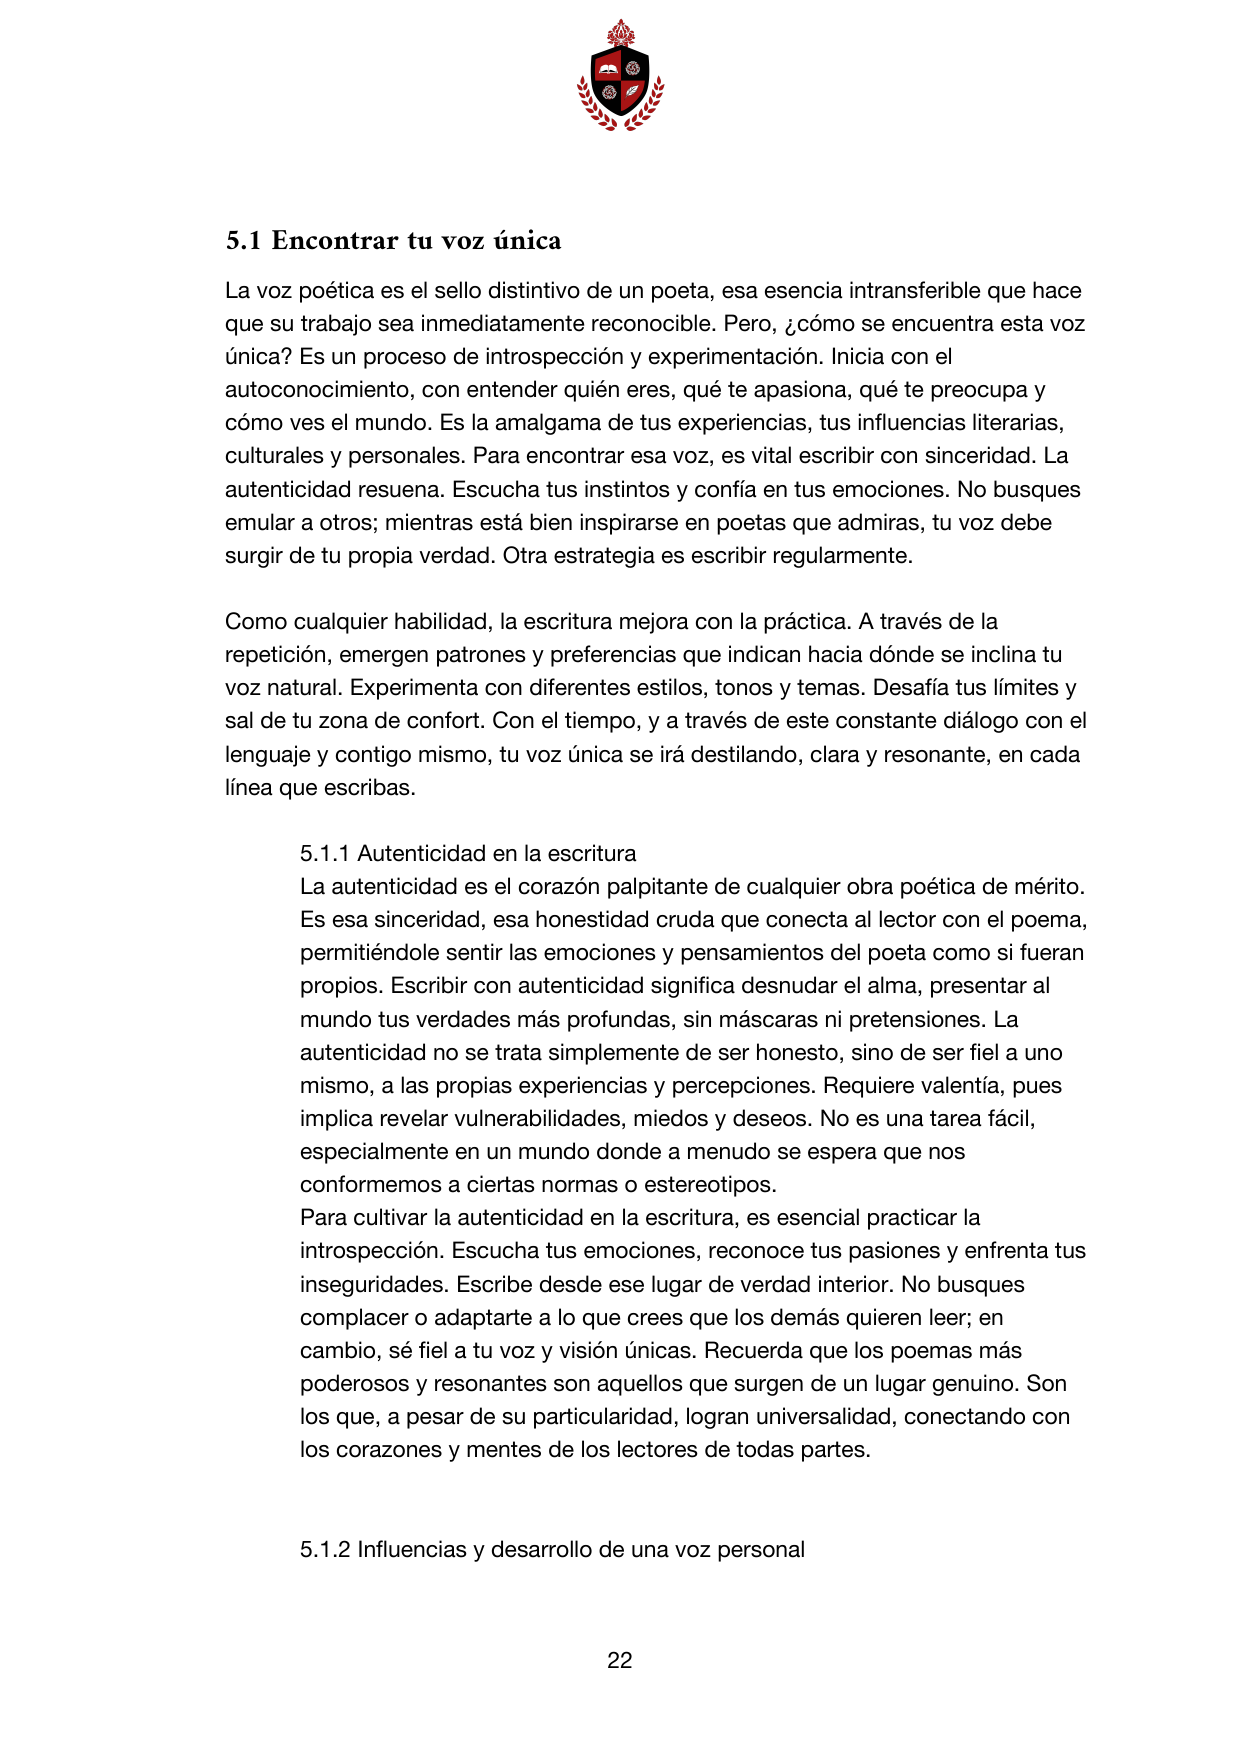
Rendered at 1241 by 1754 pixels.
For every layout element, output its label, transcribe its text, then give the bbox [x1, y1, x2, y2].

text La autenticidad es el corazón palpitante de cualquier obra poética de mérito. Es esa sinceridad, esa honestidad cruda que conecta al lector con el poema, permitiéndole sentir las emociones y pensamientos del poeta como si fueran propios. Escribir con autenticidad significa desnudar el alma, presentar al mundo tus verdades más profundas, sin máscaras ni pretensiones. La autenticidad no se trata simplemente de ser honesto, sino de ser fiel a uno mismo, a las propias experiencias y percepciones. Requiere valentía, pues implica revelar vulnerabilidades, miedos y deseos. No es una tarea fácil, especialmente en un mundo donde a menudo se espera que nos conformemos a ciertas normas o estereotipos. [300, 872, 1090, 1199]
text 5.1.1 Autenticidad en la escritura [225, 839, 1090, 868]
text 5.1.2 Influencias y desarrollo de una voz personal [150, 1535, 1090, 1564]
subtitle 5.1 Encontrar tu voz única [225, 216, 1090, 268]
text Para cultivar la autenticidad en la escritura, es esencial practicar la introspección. Escucha tus emociones, reconoce tus pasiones y enfrenta tus inseguridades. Escribe desde ese lugar de verdad interior. No busques complacer o adaptarte a lo que crees que los demás quieren leer; en cambio, sé fiel a tu voz y visión únicas. Recuerda que los poemas más poderosos y resonantes son aquellos que surgen de un lugar genuino. Son los que, a pesar de su particularidad, logran universalidad, conectando con los corazones y mentes de los lectores de todas partes. [300, 1203, 1090, 1464]
text Como cualquier habilidad, la escritura mejora con la práctica. A través de la repetición, emergen patrones y preferencias que indican hacia dónde se inclina tu voz natural. Experimenta con diferentes estilos, tonos y temas. Desafía tus límites y sal de tu zona de confort. Con el tiempo, y a través de este constante diálogo con el lenguaje y contigo mismo, tu voz única se irá destilando, clara y resonante, en cada línea que escribas. [225, 607, 1090, 802]
text La voz poética es el sello distintivo de un poeta, esa esencia intransferible que hace que su trabajo sea inmediatamente reconocible. Pero, ¿cómo se encuentra esta voz única? Es un proceso de introspección y experimentación. Inicia con el autoconocimiento, con entender quién eres, qué te apasiona, qué te preocupa y cómo ves el mundo. Es la amalgama de tus experiencias, tus influencias literarias, culturales y personales. Para encontrar esa voz, es vital escribir con sinceridad. La autenticidad resuena. Escucha tus instintos y confía en tus emociones. No busques emular a otros; mientras está bien inspirarse en poetas que admiras, tu voz debe surgir de tu propia verdad. Otra estrategia es escribir regularmente. [225, 276, 1090, 570]
picture [563, 18, 677, 132]
